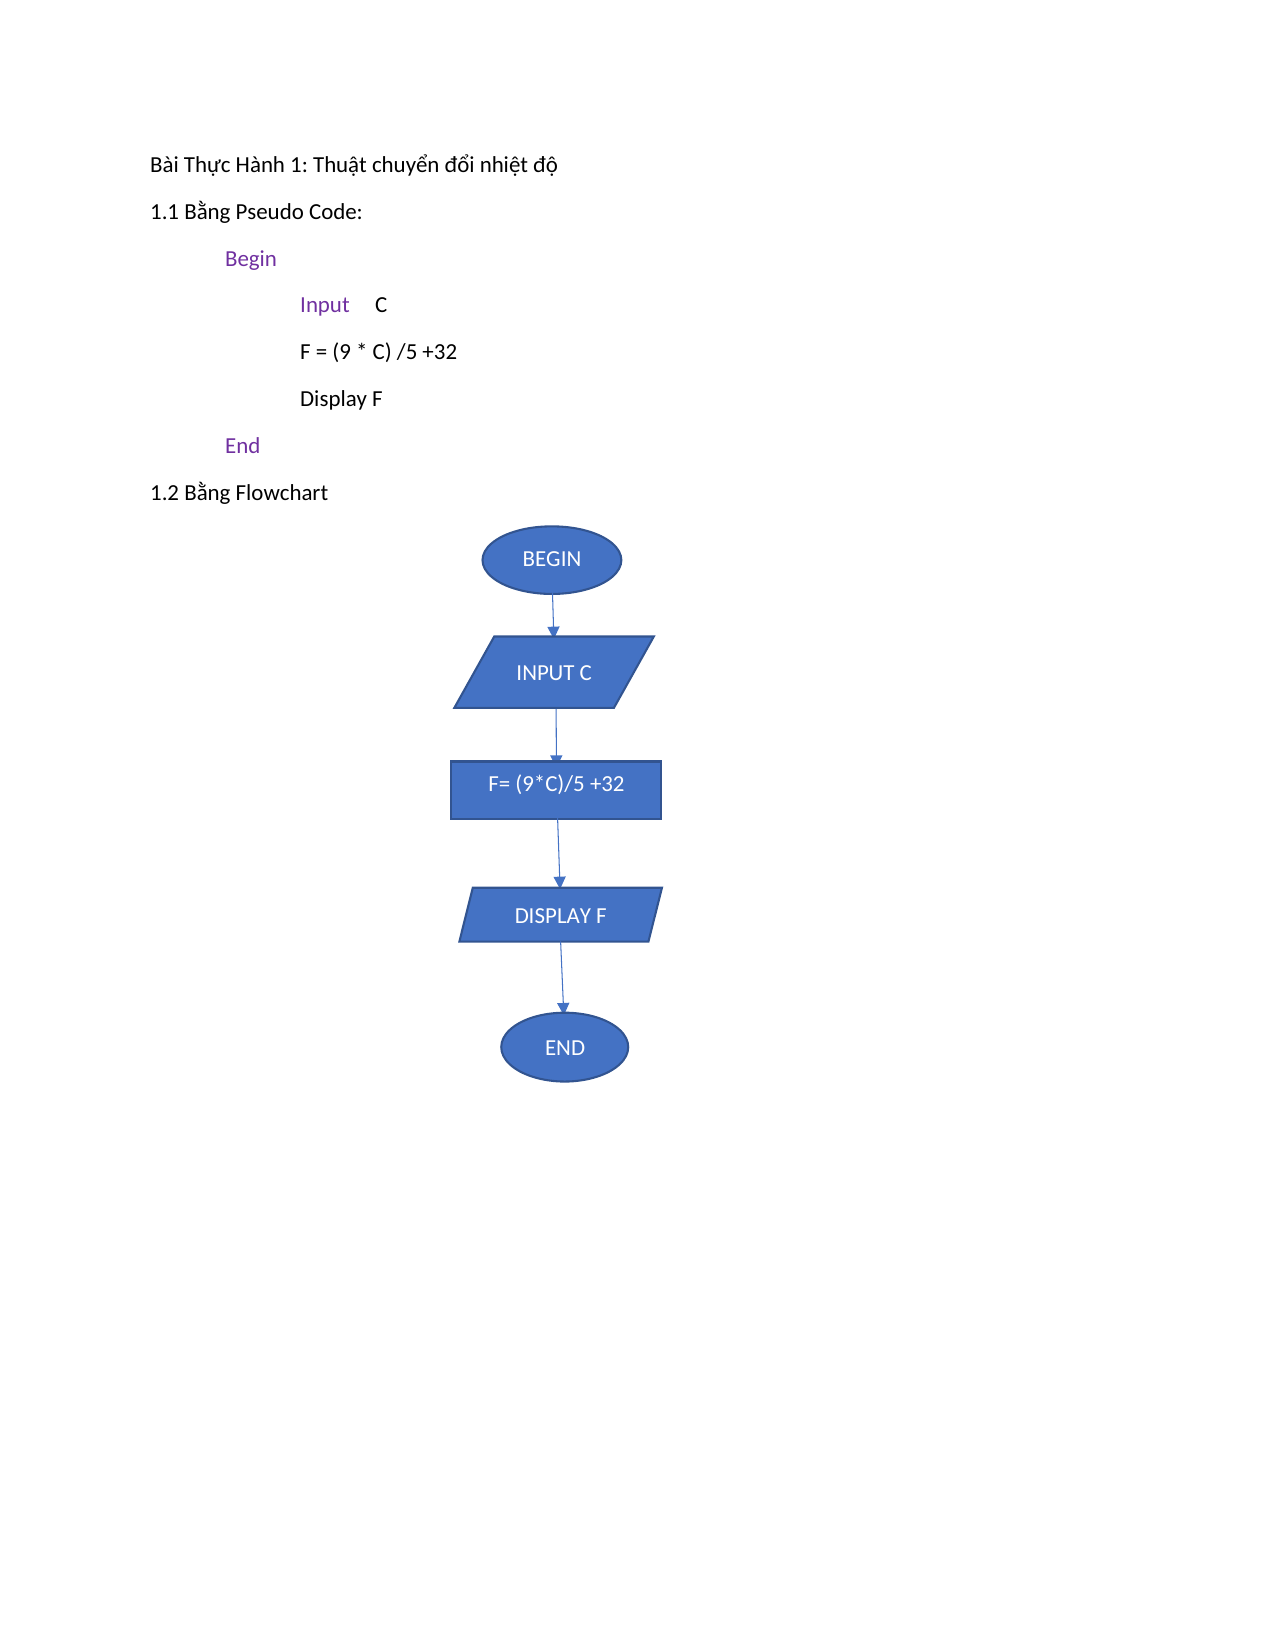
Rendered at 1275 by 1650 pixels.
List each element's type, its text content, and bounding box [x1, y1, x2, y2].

text Begin [150, 244, 1125, 272]
text 1.1 Bằng Pseudo Code: [150, 197, 1125, 225]
text Display F [150, 384, 1125, 412]
text End [150, 431, 1125, 459]
text F = (9 * C) /5 +32 [150, 337, 1125, 366]
text 1.2 Bằng Flowchart [150, 478, 1125, 506]
text Bài Thực Hành 1: Thuật chuyển đổi nhiệt độ [150, 150, 1125, 178]
text Input C [150, 291, 1125, 319]
